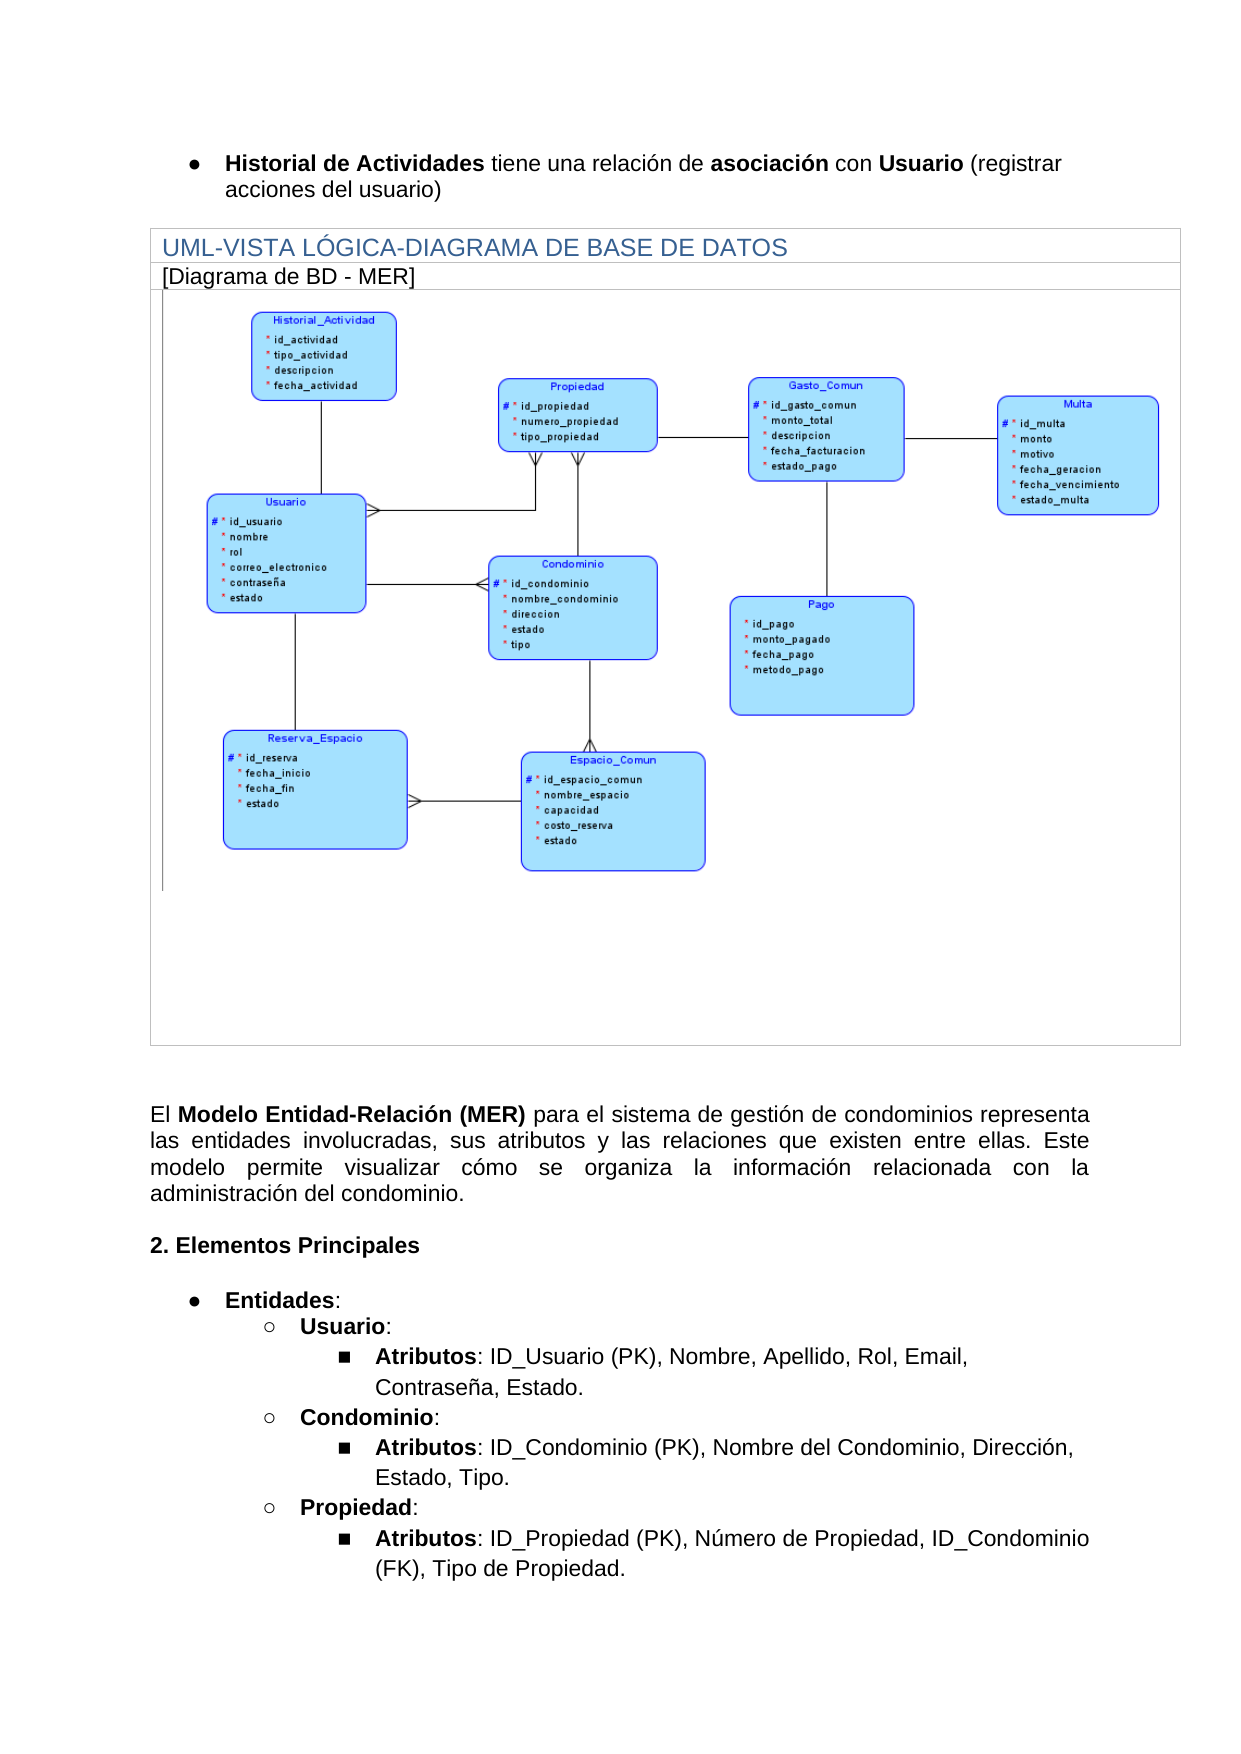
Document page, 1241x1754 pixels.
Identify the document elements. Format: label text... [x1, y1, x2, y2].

table_cell [151, 290, 1180, 1045]
list Atributos: ID_Propiedad (PK), Número de Propiedad, ID_Condominio (FK), Tipo de Propiedad. [337, 1524, 1090, 1581]
text El Modelo Entidad-Relación (MER) para el sistema de gestión de condominios representa las entidades involucradas, sus atributos y las relaciones que existen entre ellas. Este modelo permite visualizar cómo se organiza la información relacionada con la administración del condominio. [150, 1101, 1090, 1207]
list Atributos: ID_Usuario (PK), Nombre, Apellido, Rol, Email, Contraseña, Estado. [337, 1343, 1090, 1400]
text 2. Elementos Principales [150, 1232, 1090, 1258]
list Condominio: [262, 1404, 1090, 1430]
table_cell [Diagrama de BD - MER] [151, 263, 1180, 289]
list Usuario: [262, 1313, 1090, 1339]
list Entidades: [187, 1287, 1090, 1313]
list Atributos: ID_Condominio (PK), Nombre del Condominio, Dirección, Estado, Tipo. [337, 1434, 1090, 1491]
table_header UML-VISTA LÓGICA-DIAGRAMA DE BASE DE DATOS [151, 229, 1180, 262]
picture [161, 290, 1170, 891]
list Propiedad: [262, 1494, 1090, 1521]
list Historial de Actividades tiene una relación de asociación con Usuario (registrar acciones del usuario) [187, 150, 1090, 203]
